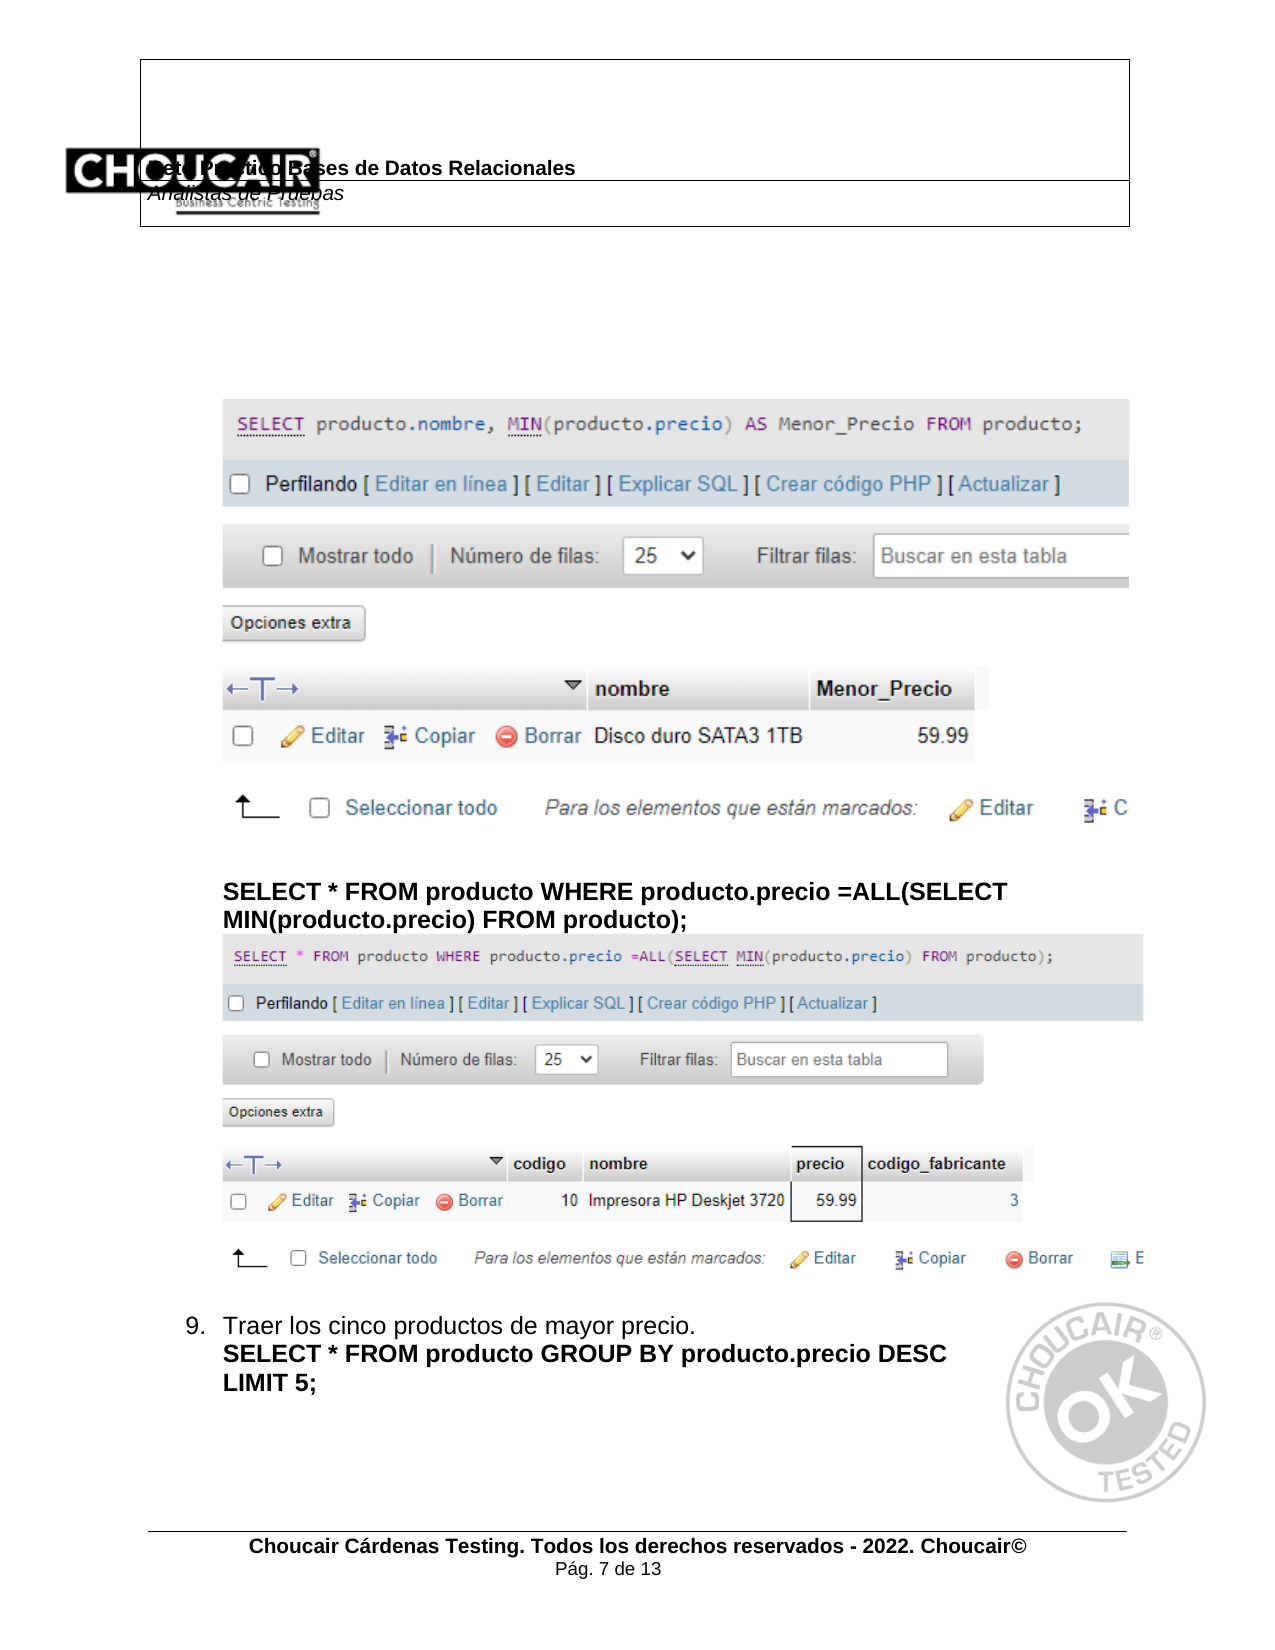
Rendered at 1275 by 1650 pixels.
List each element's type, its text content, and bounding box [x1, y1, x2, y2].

list SELECT * FROM producto GROUP BY producto.precio DESC LIMIT 5; [223, 1339, 1127, 1397]
picture [141, 142, 327, 180]
list SELECT * FROM producto WHERE producto.precio =ALL(SELECT MIN(producto.precio) FROM producto); [223, 877, 1127, 934]
list Traer los cinco productos de mayor precio. [185, 1311, 1127, 1339]
picture [1000, 1296, 1211, 1507]
picture [141, 181, 327, 222]
picture [60, 142, 140, 222]
picture [222, 934, 1144, 1282]
picture [222, 399, 1129, 848]
